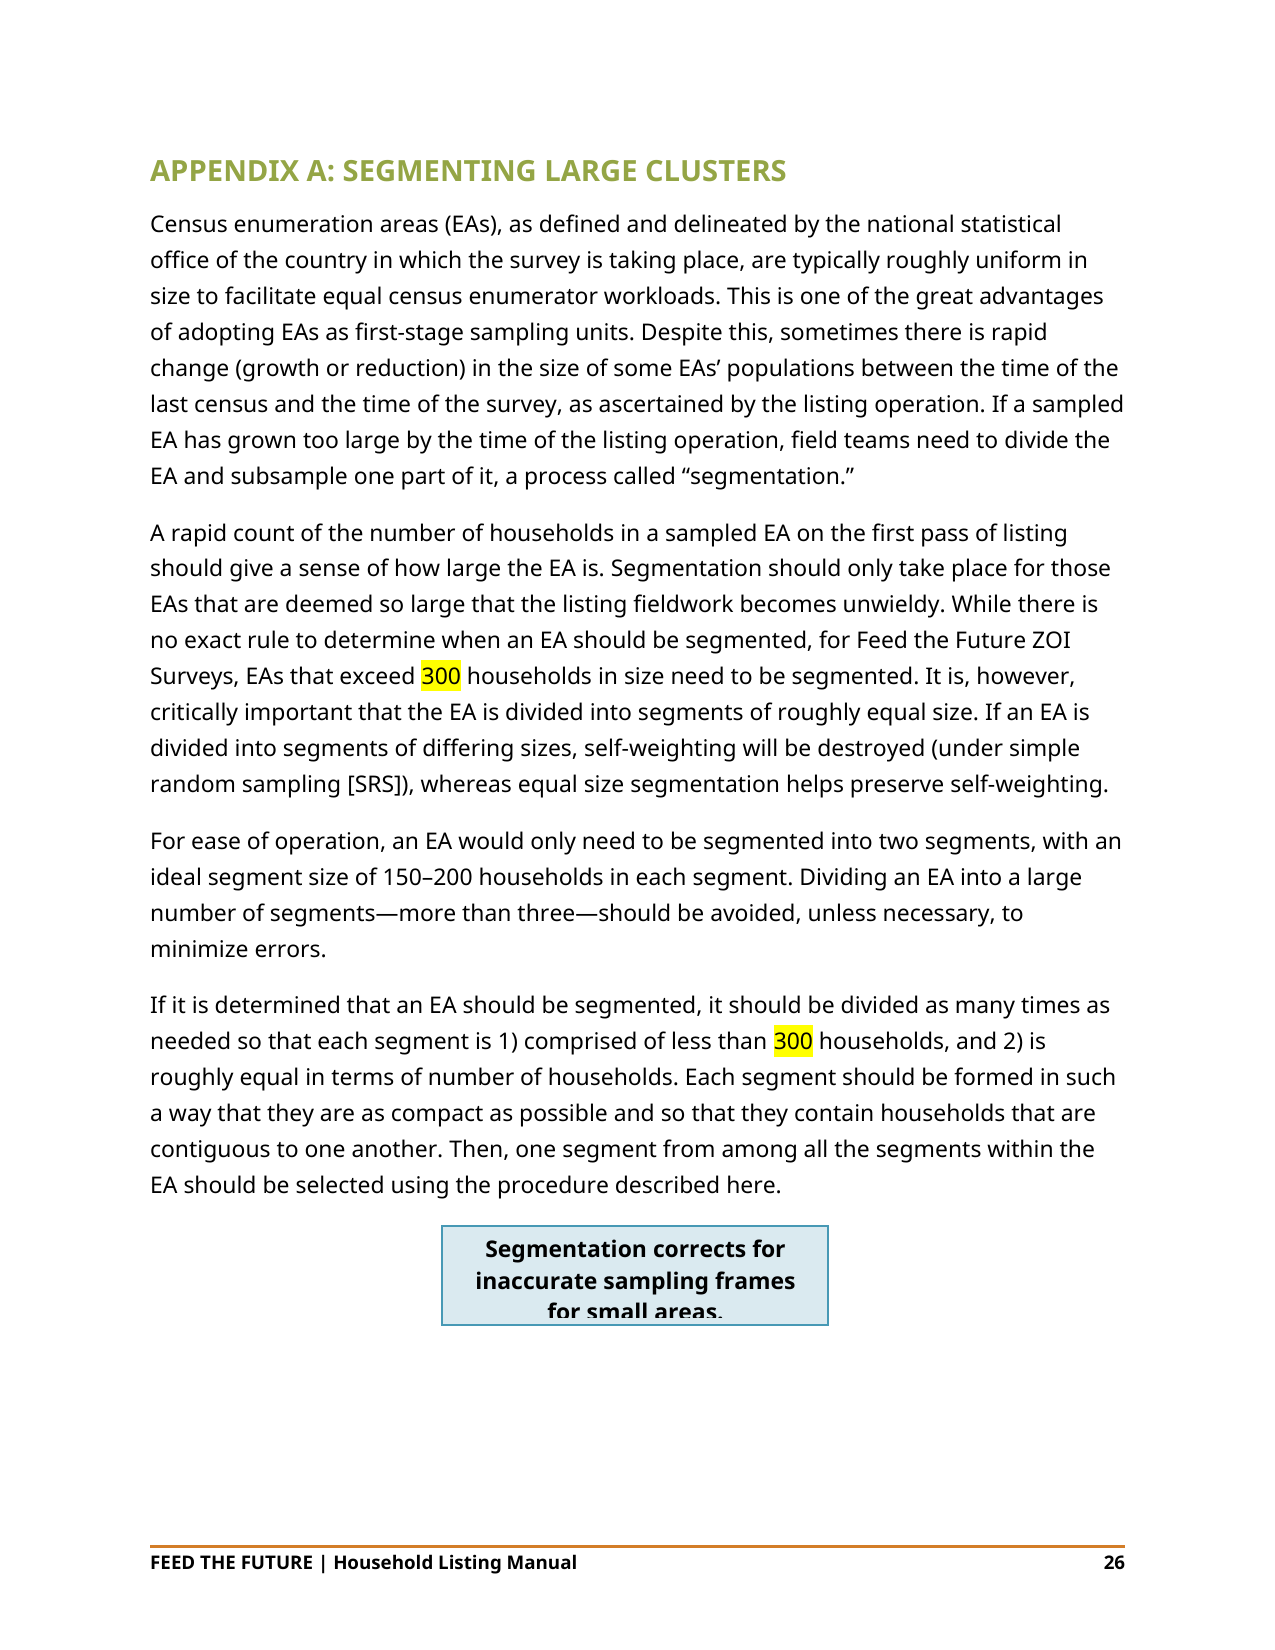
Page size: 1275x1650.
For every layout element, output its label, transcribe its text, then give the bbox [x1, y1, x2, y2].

subtitle Appendix A: Segmenting large clusters [150, 150, 1125, 190]
text A rapid count of the number of households in a sampled EA on the first pass of listing should give a sense of how large the EA is. Segmentation should only take place for those EAs that are deemed so large that the listing fieldwork becomes unwieldy. While there is no exact rule to determine when an EA should be segmented, for Feed the Future ZOI Surveys, EAs that exceed 300 households in size need to be segmented. It is, however, critically important that the EA is divided into segments of roughly equal size. If an EA is divided into segments of differing sizes, self-weighting will be destroyed (under simple random sampling [SRS]), whereas equal size segmentation helps preserve self-weighting. [150, 516, 1125, 799]
text For ease of operation, an EA would only need to be segmented into two segments, with an ideal segment size of 150–200 households in each segment. Dividing an EA into a large number of segments—more than three—should be avoided, unless necessary, to minimize errors. [150, 825, 1125, 964]
text If it is determined that an EA should be segmented, it should be divided as many times as needed so that each segment is 1) comprised of less than 300 households, and 2) is roughly equal in terms of number of households. Each segment should be formed in such a way that they are as compact as possible and so that they contain households that are contiguous to one another. Then, one segment from among all the segments within the EA should be selected using the procedure described here. [150, 989, 1125, 1200]
text Census enumeration areas (EAs), as defined and delineated by the national statistical office of the country in which the survey is taking place, are typically roughly uniform in size to facilitate equal census enumerator workloads. This is one of the great advantages of adopting EAs as first-stage sampling units. Despite this, sometimes there is rapid change (growth or reduction) in the size of some EAs’ populations between the time of the last census and the time of the survey, as ascertained by the listing operation. If a sampled EA has grown too large by the time of the listing operation, field teams need to divide the EA and subsample one part of it, a process called “segmentation.” [150, 208, 1125, 491]
